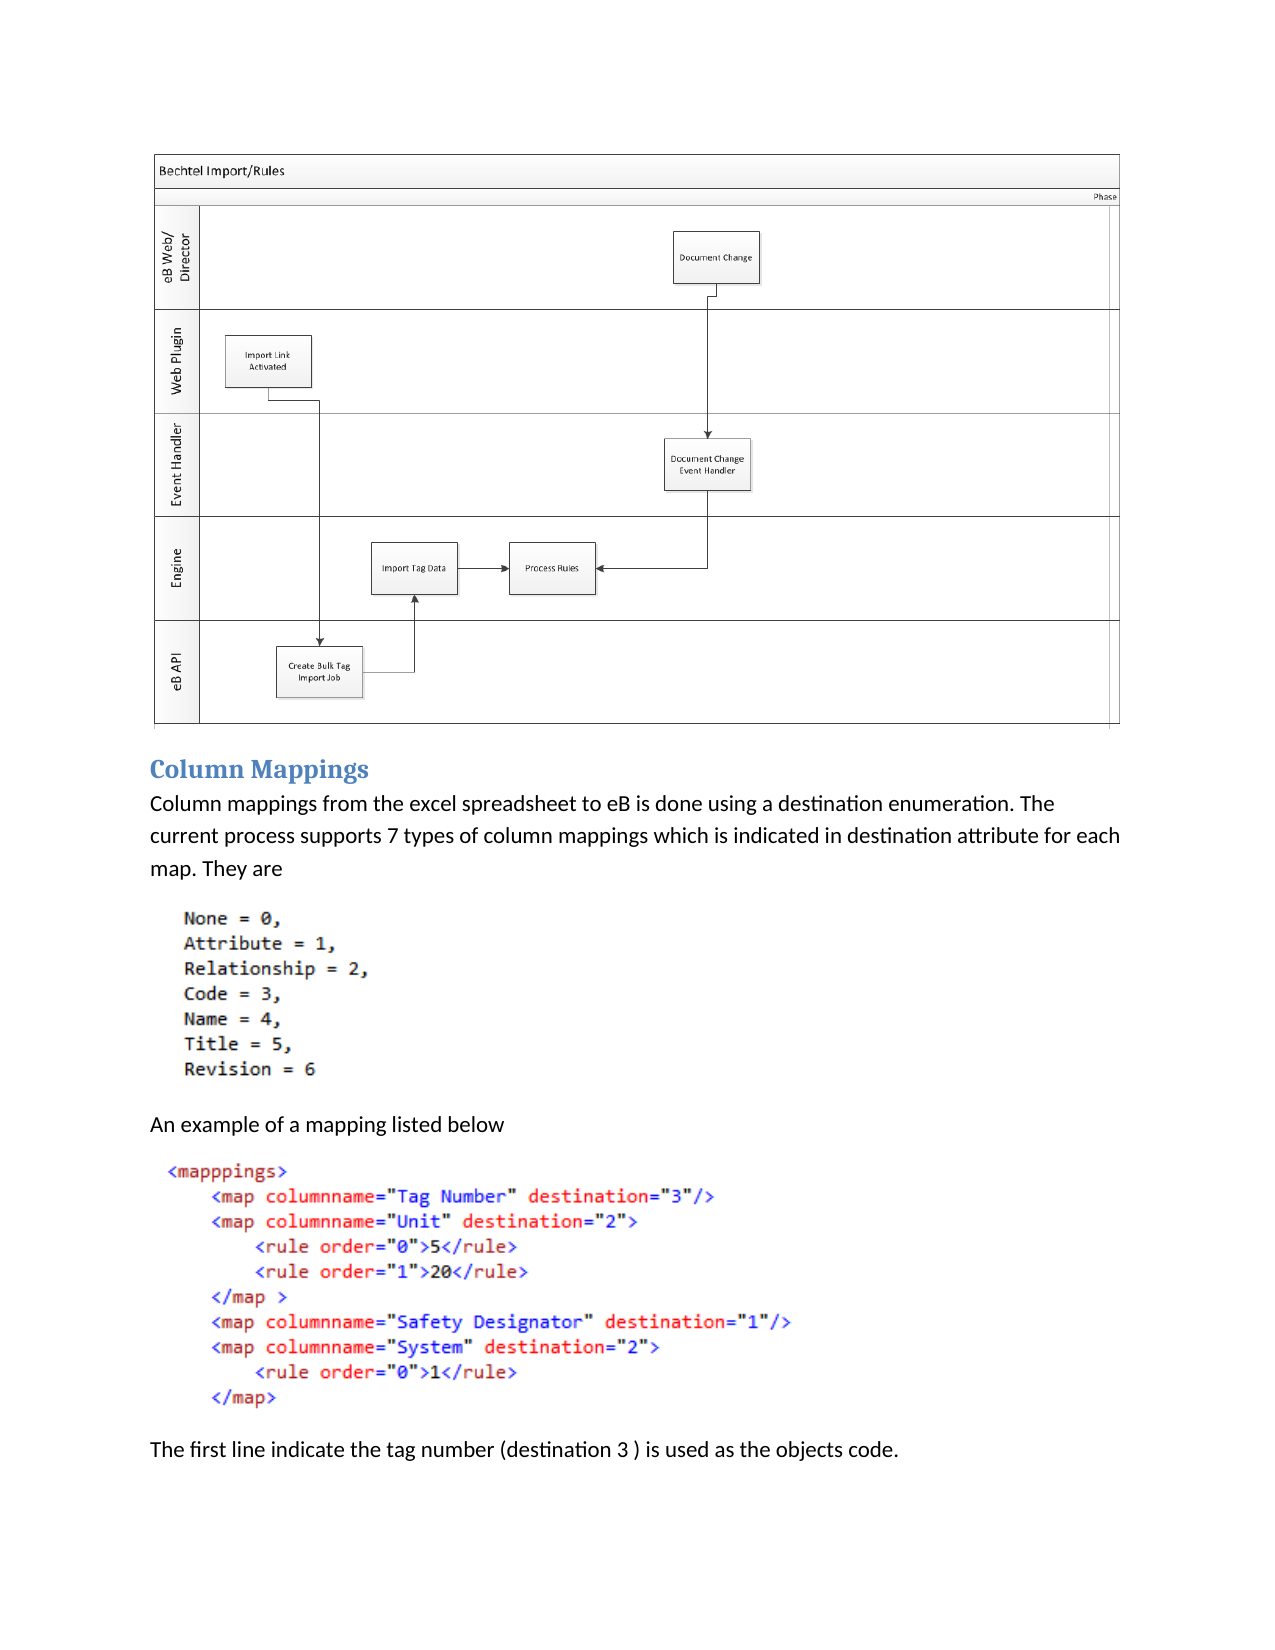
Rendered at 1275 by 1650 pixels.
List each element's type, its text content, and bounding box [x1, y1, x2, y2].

text The first line indicate the tag number (destination 3 ) is used as the objects code. [150, 1435, 1125, 1463]
text Column mappings from the excel spreadsheet to eB is done using a destination enumeration. The current process supports 7 types of column mappings which is indicated in destination attribute for each map. They are [150, 789, 1125, 882]
picture [150, 150, 1125, 729]
picture [150, 1163, 839, 1410]
picture [150, 906, 386, 1085]
subtitle Column Mappings [150, 754, 1125, 785]
text An example of a mapping listed below [150, 1110, 1125, 1138]
